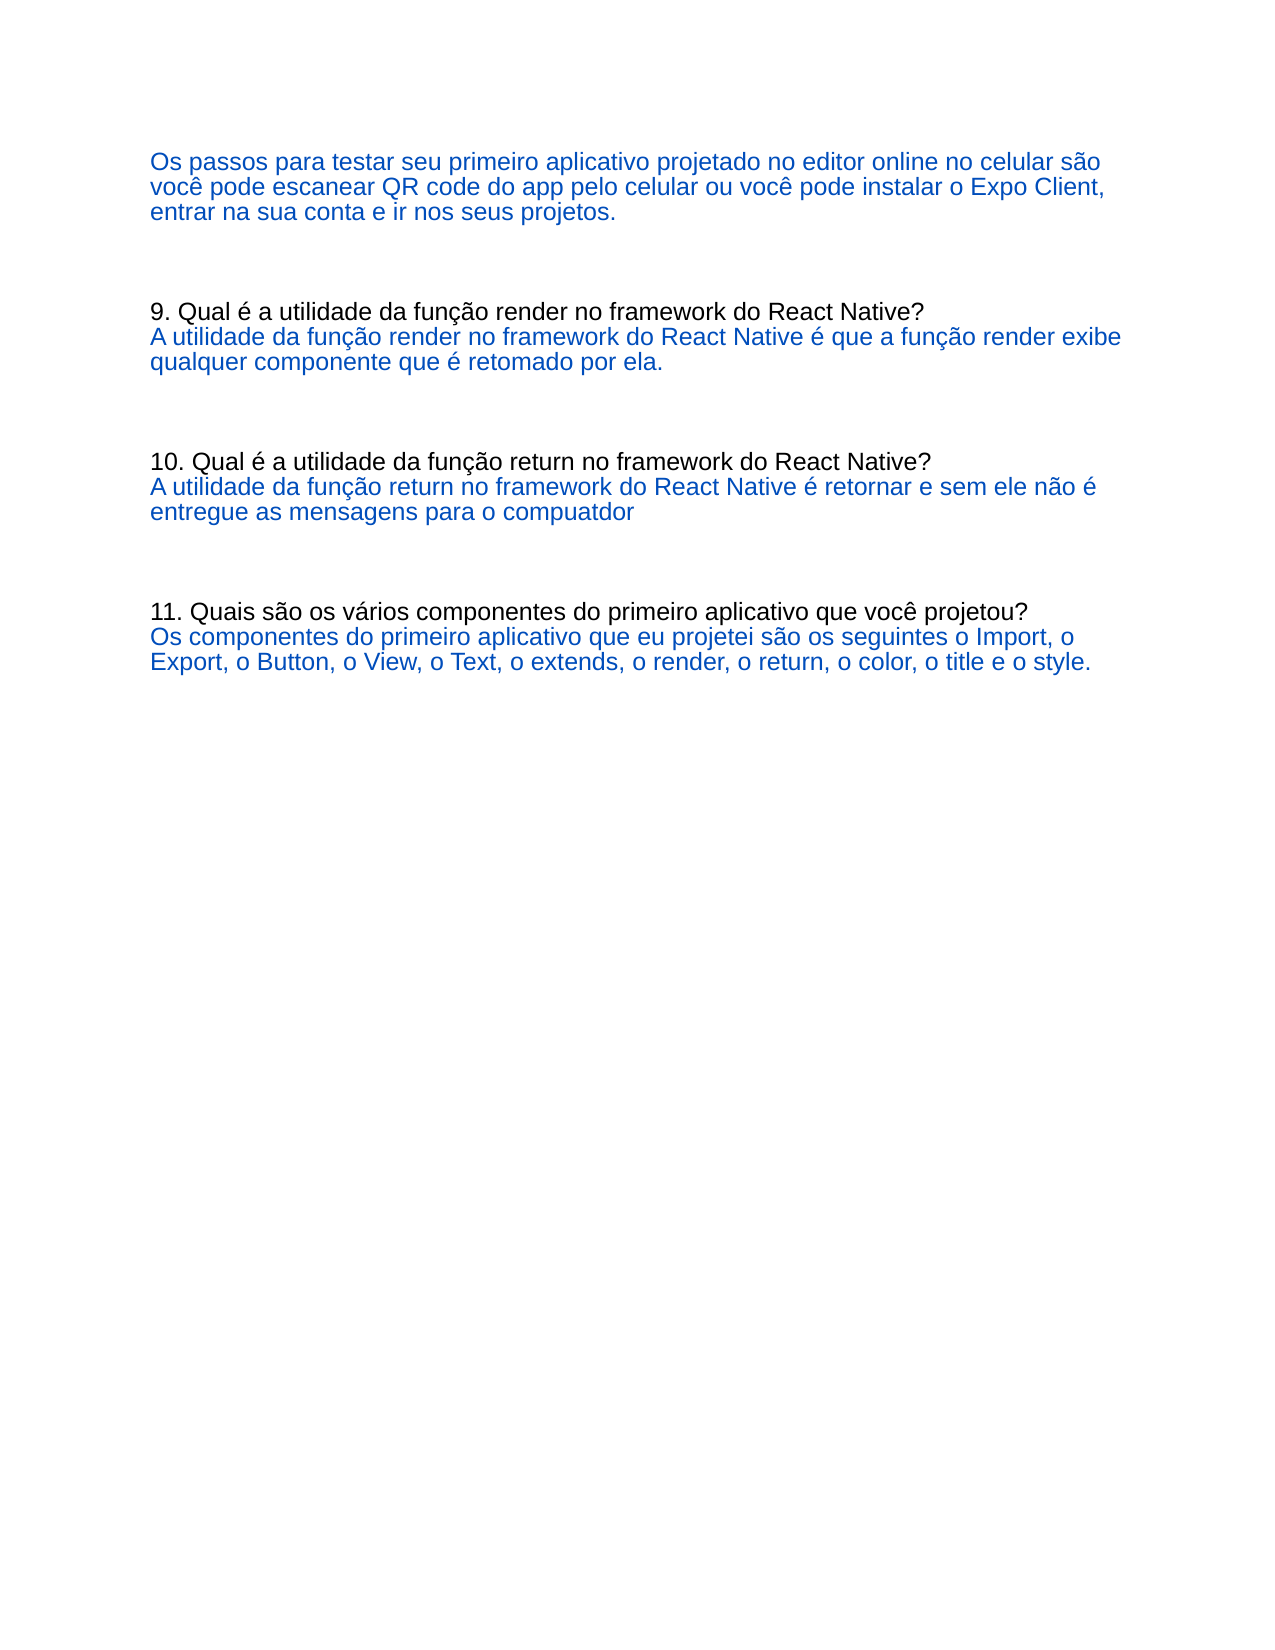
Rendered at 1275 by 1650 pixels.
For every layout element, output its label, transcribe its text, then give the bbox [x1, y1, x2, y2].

text 10. Qual é a utilidade da função return no framework do React Native? [150, 450, 1125, 475]
text A utilidade da função return no framework do React Native é retornar e sem ele não é entregue as mensagens para o compuatdor [150, 475, 1125, 525]
text Os passos para testar seu primeiro aplicativo projetado no editor online no celular são você pode escanear QR code do app pelo celular ou você pode instalar o Expo Client, entrar na sua conta e ir nos seus projetos. [150, 150, 1125, 225]
text Os componentes do primeiro aplicativo que eu projetei são os seguintes o Import, o Export, o Button, o View, o Text, o extends, o render, o return, o color, o title e o style. [150, 625, 1125, 675]
text 11. Quais são os vários componentes do primeiro aplicativo que você projetou? [150, 600, 1125, 625]
text 9. Qual é a utilidade da função render no framework do React Native? [150, 300, 1125, 325]
text A utilidade da função render no framework do React Native é que a função render exibe qualquer componente que é retomado por ela. [150, 325, 1125, 375]
